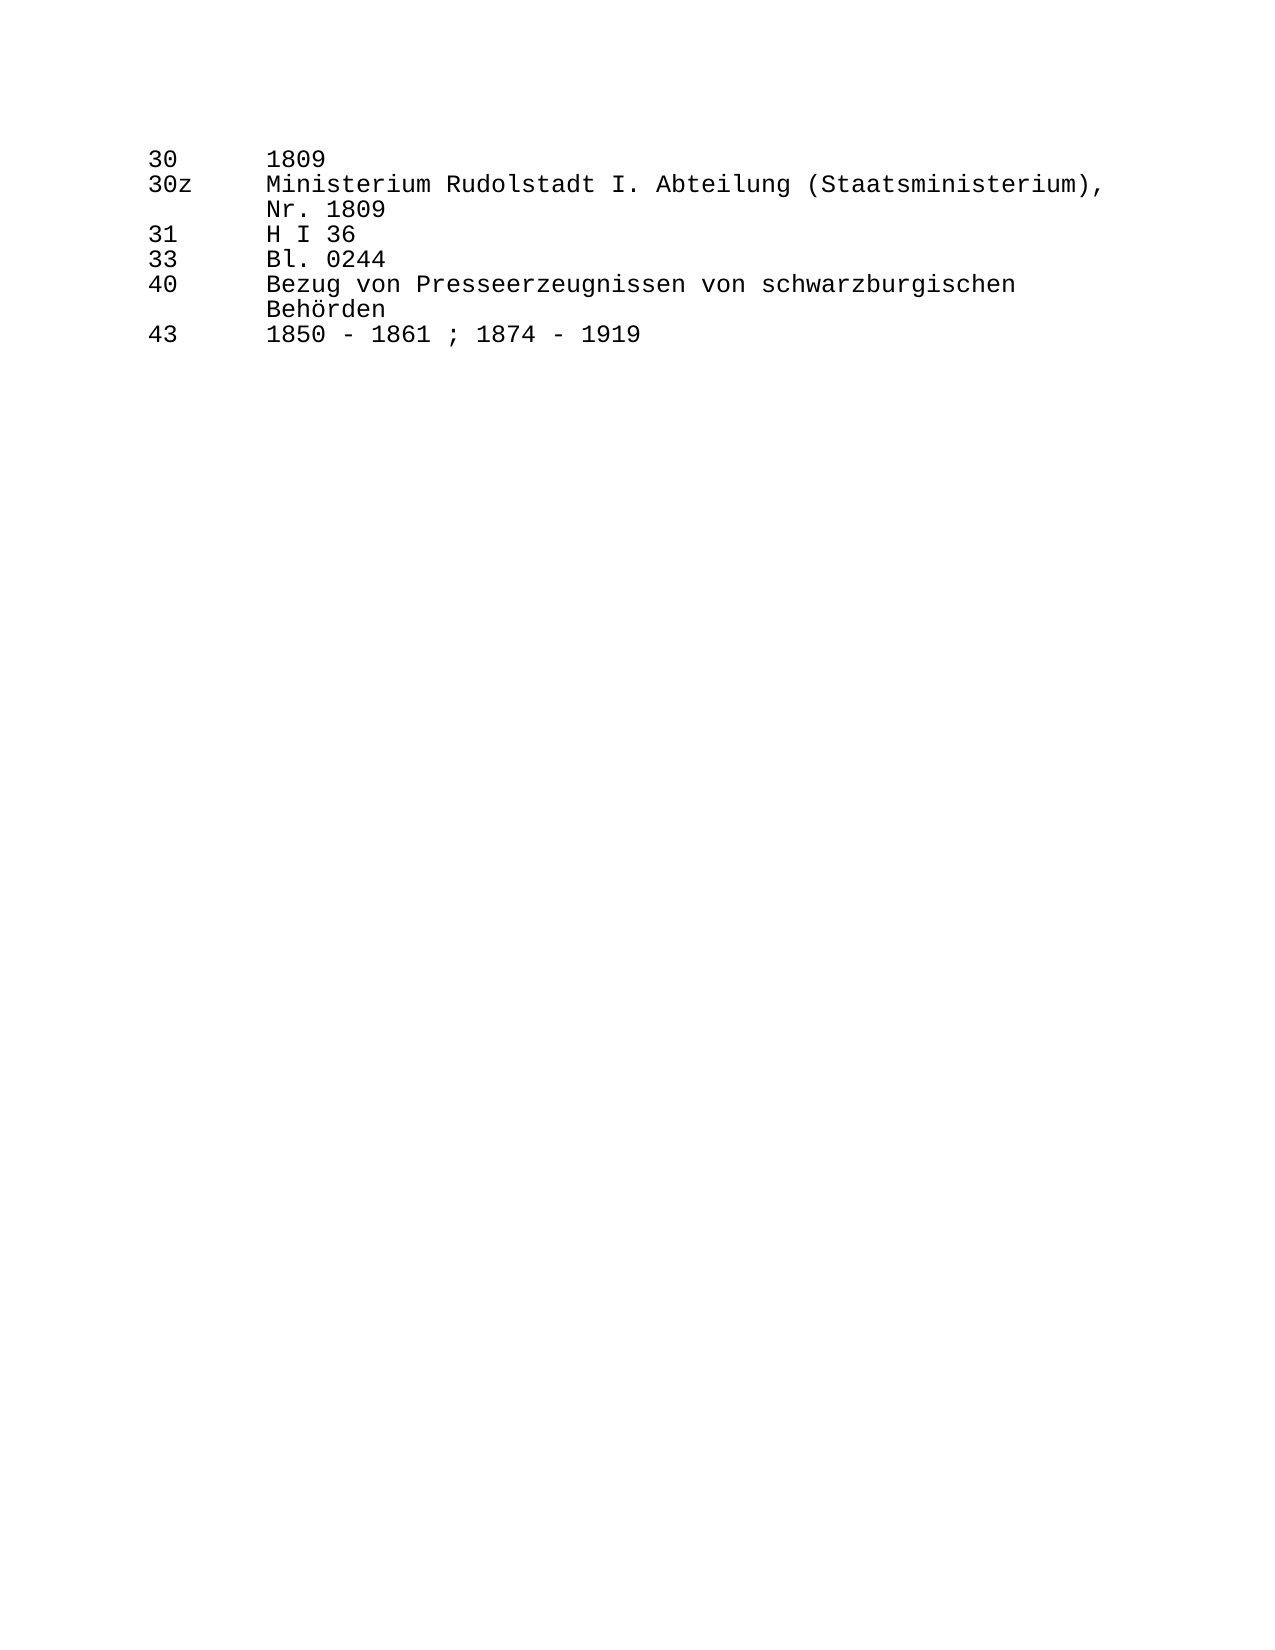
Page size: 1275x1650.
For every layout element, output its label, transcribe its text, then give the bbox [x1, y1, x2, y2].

text 33 Bl. 0244 [148, 248, 1127, 273]
text 43 1850 - 1861 ; 1874 - 1919 [148, 323, 1127, 348]
text 30 1809 [148, 148, 1127, 173]
text 31 H I 36 [148, 223, 1127, 248]
text 40 Bezug von s[1{Presseerzeugnis}sen 2{von schwarzburgischen Behörden}]s [148, 273, 1127, 323]
text 30z Ministerium Rudolstadt I. Abteilung (Staatsministerium), Nr. 1809 [148, 173, 1127, 223]
